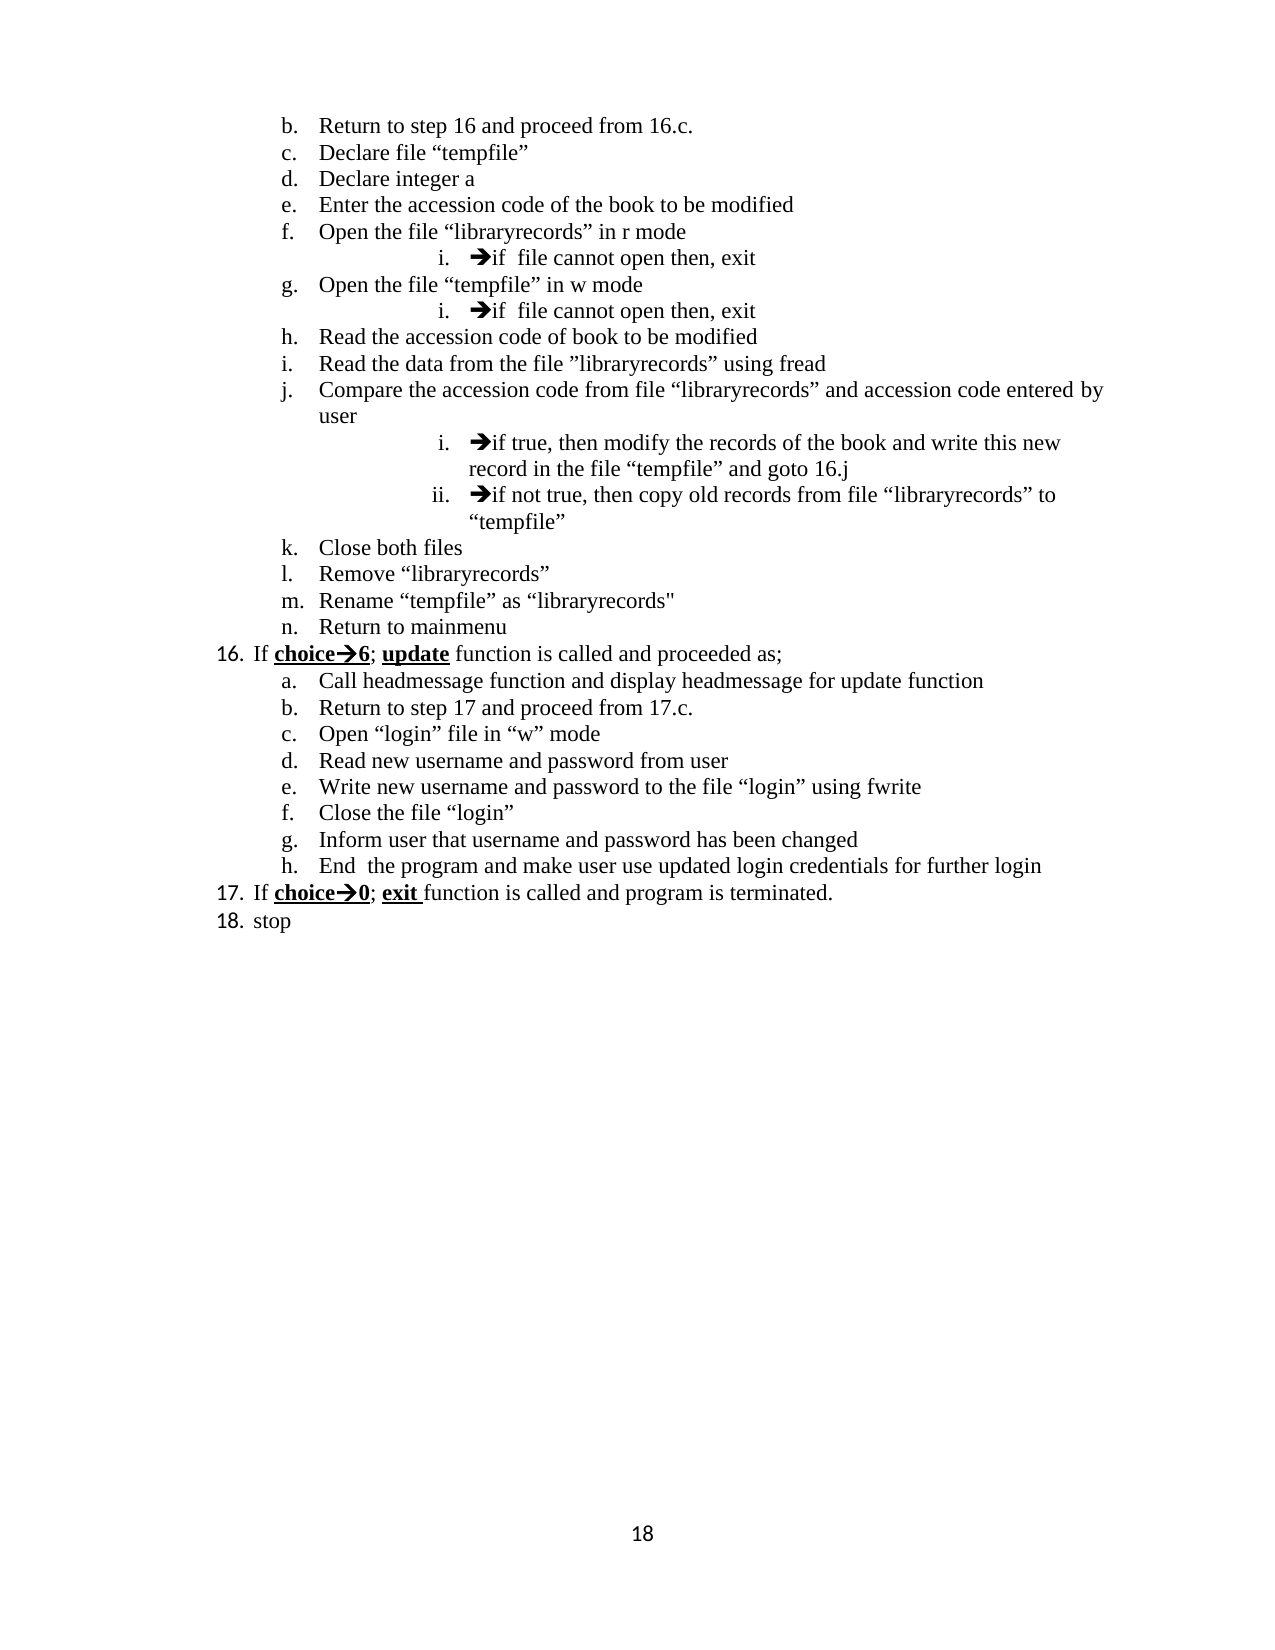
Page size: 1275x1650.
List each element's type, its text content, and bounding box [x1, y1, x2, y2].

list Remove “libraryrecords” [281, 561, 1125, 587]
list Read the data from the file ”libraryrecords” using fread [281, 350, 1125, 376]
list Return to step 16 and proceed from 16.c. [281, 112, 1125, 139]
list Rename “tempfile” as “libraryrecords" [281, 587, 1125, 613]
list If choice0; exit function is called and program is terminated. [216, 878, 1125, 906]
list If choice6; update function is called and proceeded as; [216, 639, 1125, 668]
list Declare integer a [281, 165, 1125, 192]
list Call headmessage function and display headmessage for update function [281, 668, 1125, 694]
list Compare the accession code from file “libraryrecords” and accession code entered by user [281, 376, 1125, 429]
list Read new username and password from user [281, 747, 1125, 773]
list stop [216, 906, 1125, 934]
list Return to step 17 and proceed from 17.c. [281, 694, 1125, 720]
list Open the file “libraryrecords” in r mode [281, 218, 1125, 244]
list Open “login” file in “w” mode [281, 720, 1125, 747]
list if file cannot open then, exit [450, 244, 1125, 271]
list if file cannot open then, exit [450, 297, 1125, 323]
list Return to mainmenu [281, 613, 1125, 639]
list End the program and make user use updated login credentials for further login [281, 852, 1125, 878]
list Close the file “login” [281, 799, 1125, 826]
list Close both files [281, 534, 1125, 561]
list if true, then modify the records of the book and write this new record in the file “tempfile” and goto 16.j [450, 429, 1125, 481]
list Enter the accession code of the book to be modified [281, 192, 1125, 218]
list Write new username and password to the file “login” using fwrite [281, 773, 1125, 799]
list Declare file “tempfile” [281, 139, 1125, 165]
list Inform user that username and password has been changed [281, 826, 1125, 852]
list if not true, then copy old records from file “libraryrecords” to “tempfile” [450, 481, 1125, 534]
list Open the file “tempfile” in w mode [281, 271, 1125, 297]
list Read the accession code of book to be modified [281, 323, 1125, 350]
